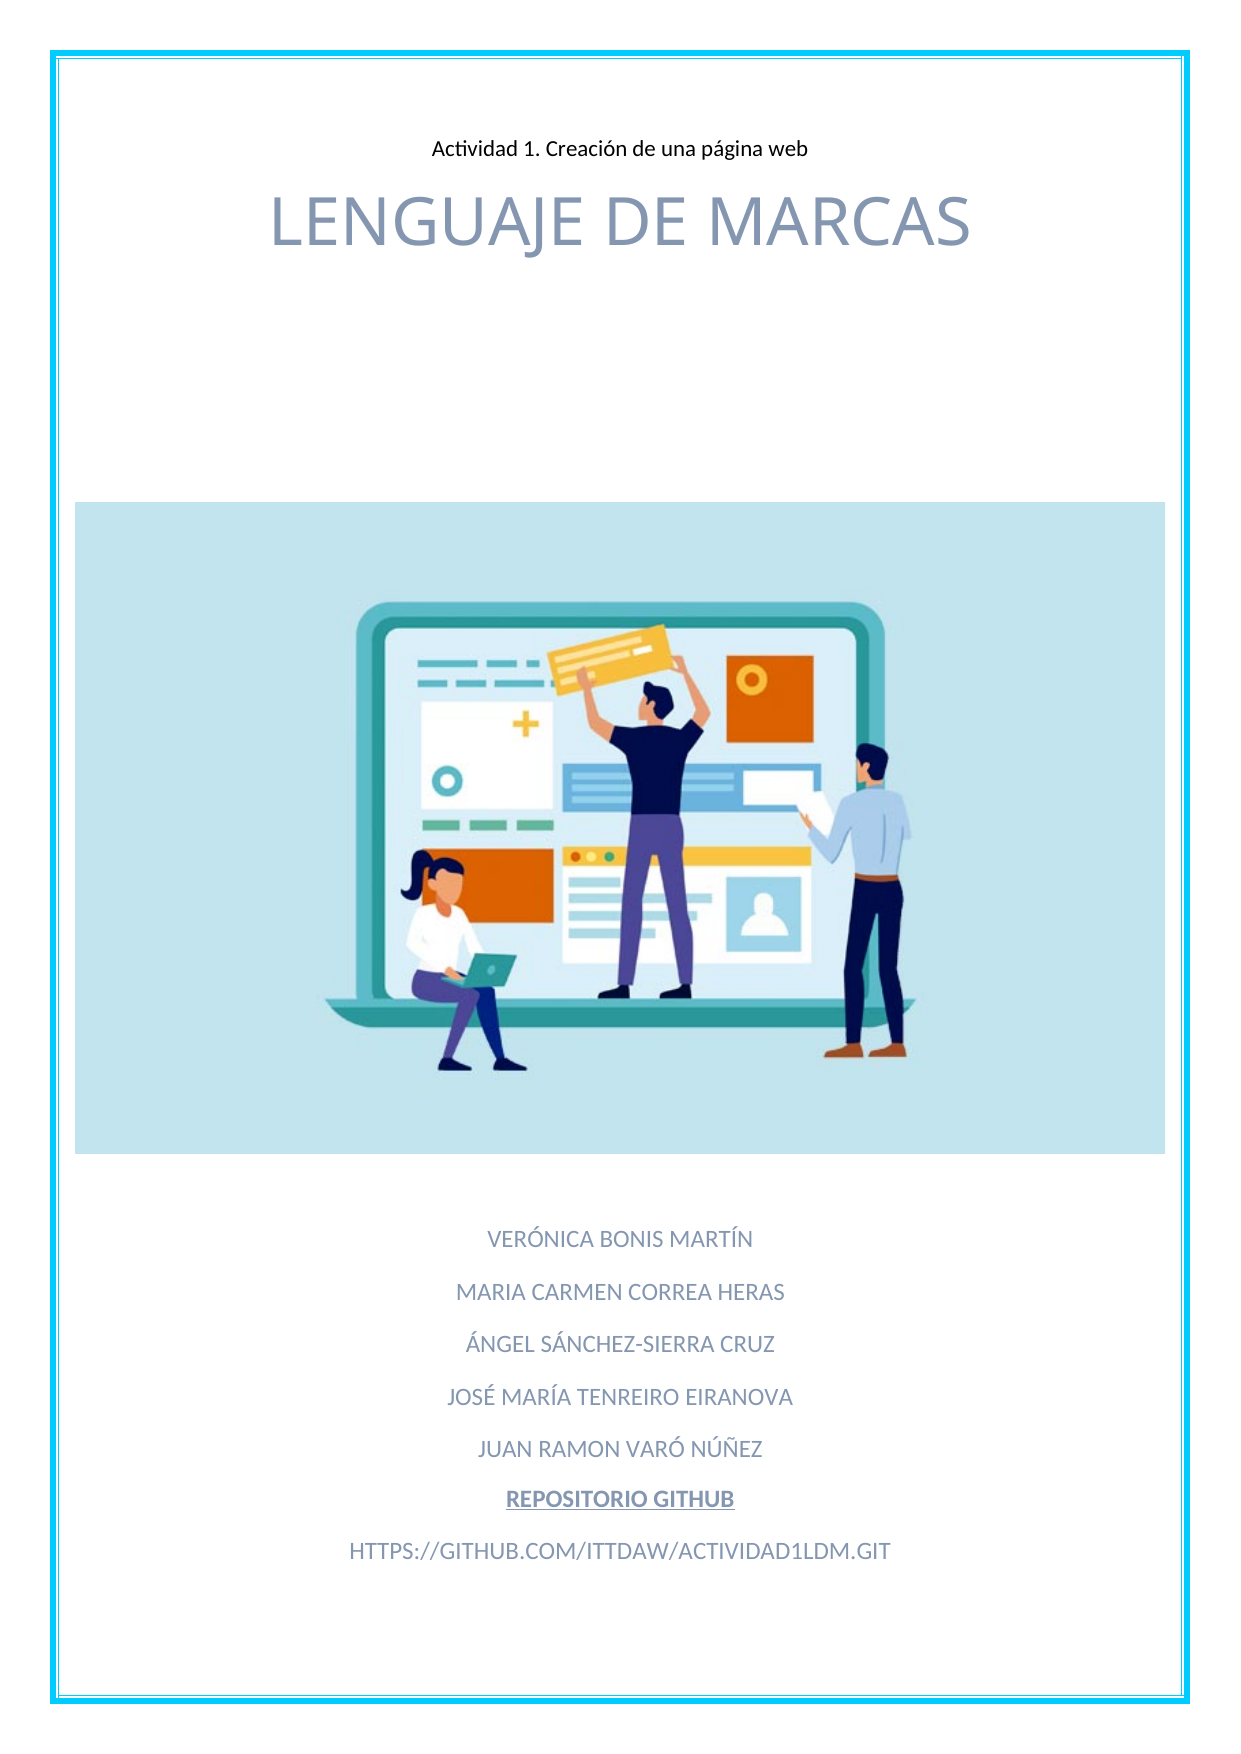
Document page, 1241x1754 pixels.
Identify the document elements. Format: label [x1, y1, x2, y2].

picture [75, 502, 1166, 1154]
